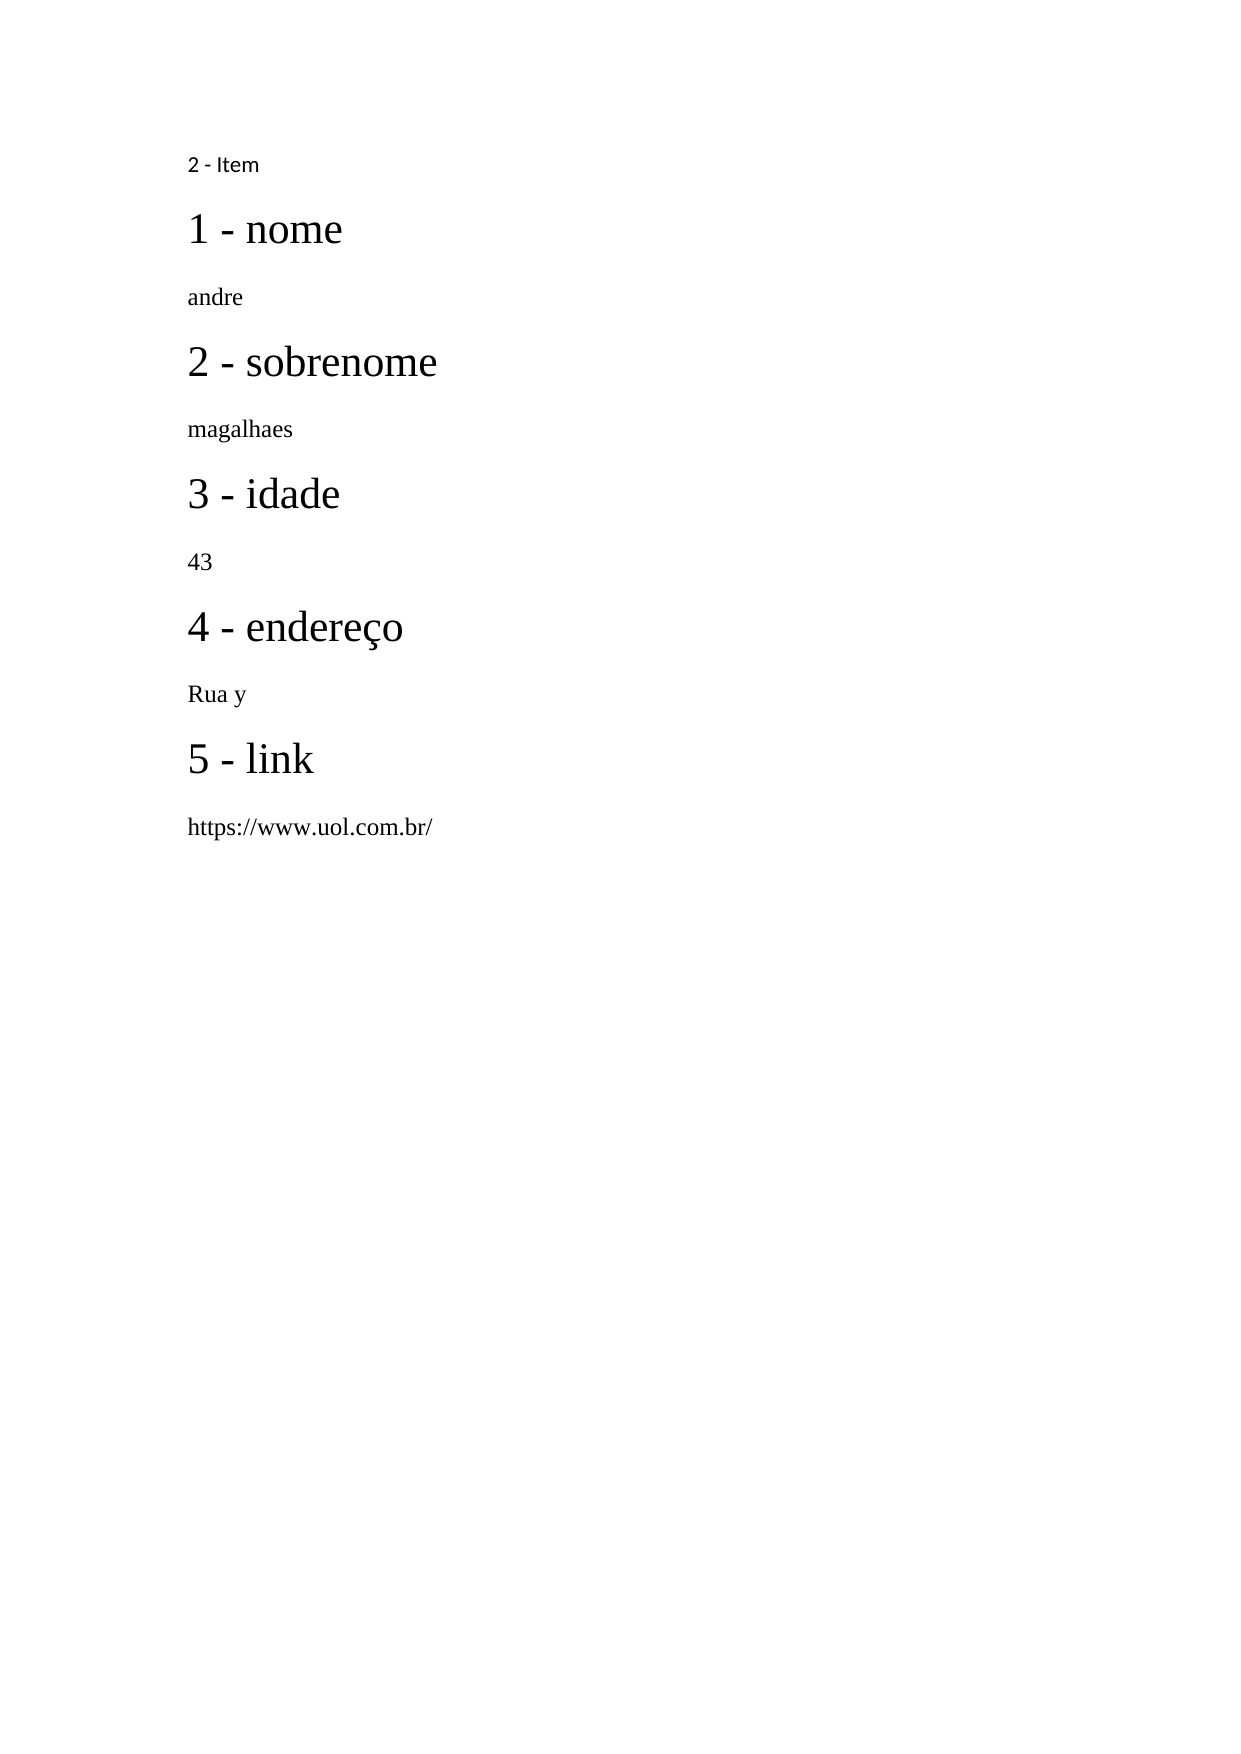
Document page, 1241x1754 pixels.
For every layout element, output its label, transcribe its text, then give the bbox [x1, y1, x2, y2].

text 3 - idade [187, 468, 1053, 518]
text 43 [187, 547, 1053, 575]
text 2 - sobrenome [187, 336, 1053, 386]
text 5 - link [187, 733, 1053, 783]
text 1 - nome [187, 203, 1053, 253]
text Rua y [187, 679, 1053, 708]
text 2 - Item [187, 150, 1053, 178]
text andre [187, 282, 1053, 310]
text https://www.uol.com.br/ [187, 812, 1053, 840]
text 4 - endereço [187, 601, 1053, 651]
text magalhaes [187, 414, 1053, 443]
